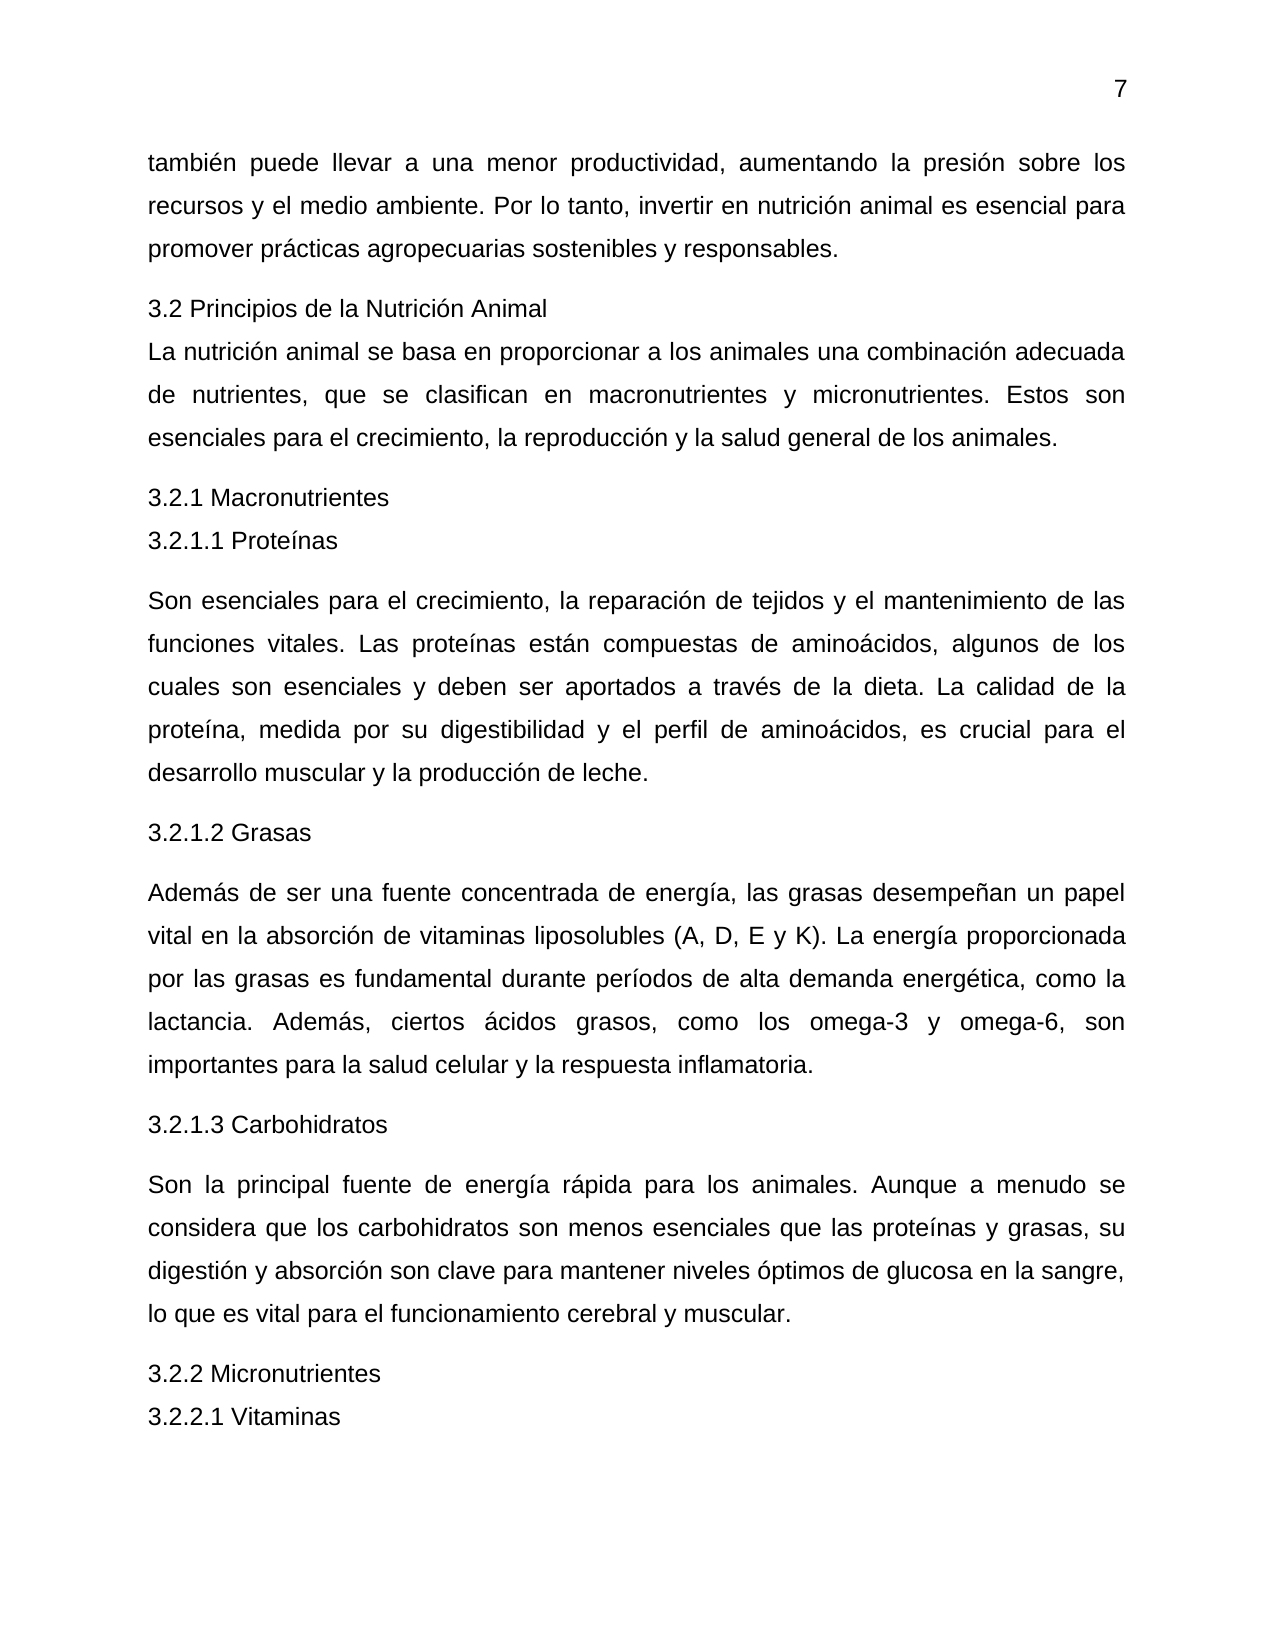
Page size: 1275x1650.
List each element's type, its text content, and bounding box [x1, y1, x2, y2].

text 3.2.1.2 Grasas [148, 818, 1127, 847]
text 3.2.2.1 Vitaminas [148, 1402, 1127, 1431]
text Además de ser una fuente concentrada de energía, las grasas desempeñan un papel vital en la absorción de vitaminas liposolubles (A, D, E y K). La energía proporcionada por las grasas es fundamental durante períodos de alta demanda energética, como la lactancia. Además, ciertos ácidos grasos, como los omega-3 y omega-6, son importantes para la salud celular y la respuesta inflamatoria. [148, 878, 1127, 1079]
text Son esenciales para el crecimiento, la reparación de tejidos y el mantenimiento de las funciones vitales. Las proteínas están compuestas de aminoácidos, algunos de los cuales son esenciales y deben ser aportados a través de la dieta. La calidad de la proteína, medida por su digestibilidad y el perfil de aminoácidos, es crucial para el desarrollo muscular y la producción de leche. [148, 586, 1127, 787]
subtitle 3.2.2 Micronutrientes [148, 1359, 1127, 1388]
subtitle 3.2.1 Macronutrientes [148, 483, 1127, 512]
text La nutrición animal se basa en proporcionar a los animales una combinación adecuada de nutrientes, que se clasifican en macronutrientes y micronutrientes. Estos son esenciales para el crecimiento, la reproducción y la salud general de los animales. [148, 337, 1127, 452]
text 3.2.1.1 Proteínas [148, 526, 1127, 555]
text 3.2.1.3 Carbohidratos [148, 1110, 1127, 1139]
subtitle 3.2 Principios de la Nutrición Animal [148, 294, 1127, 322]
